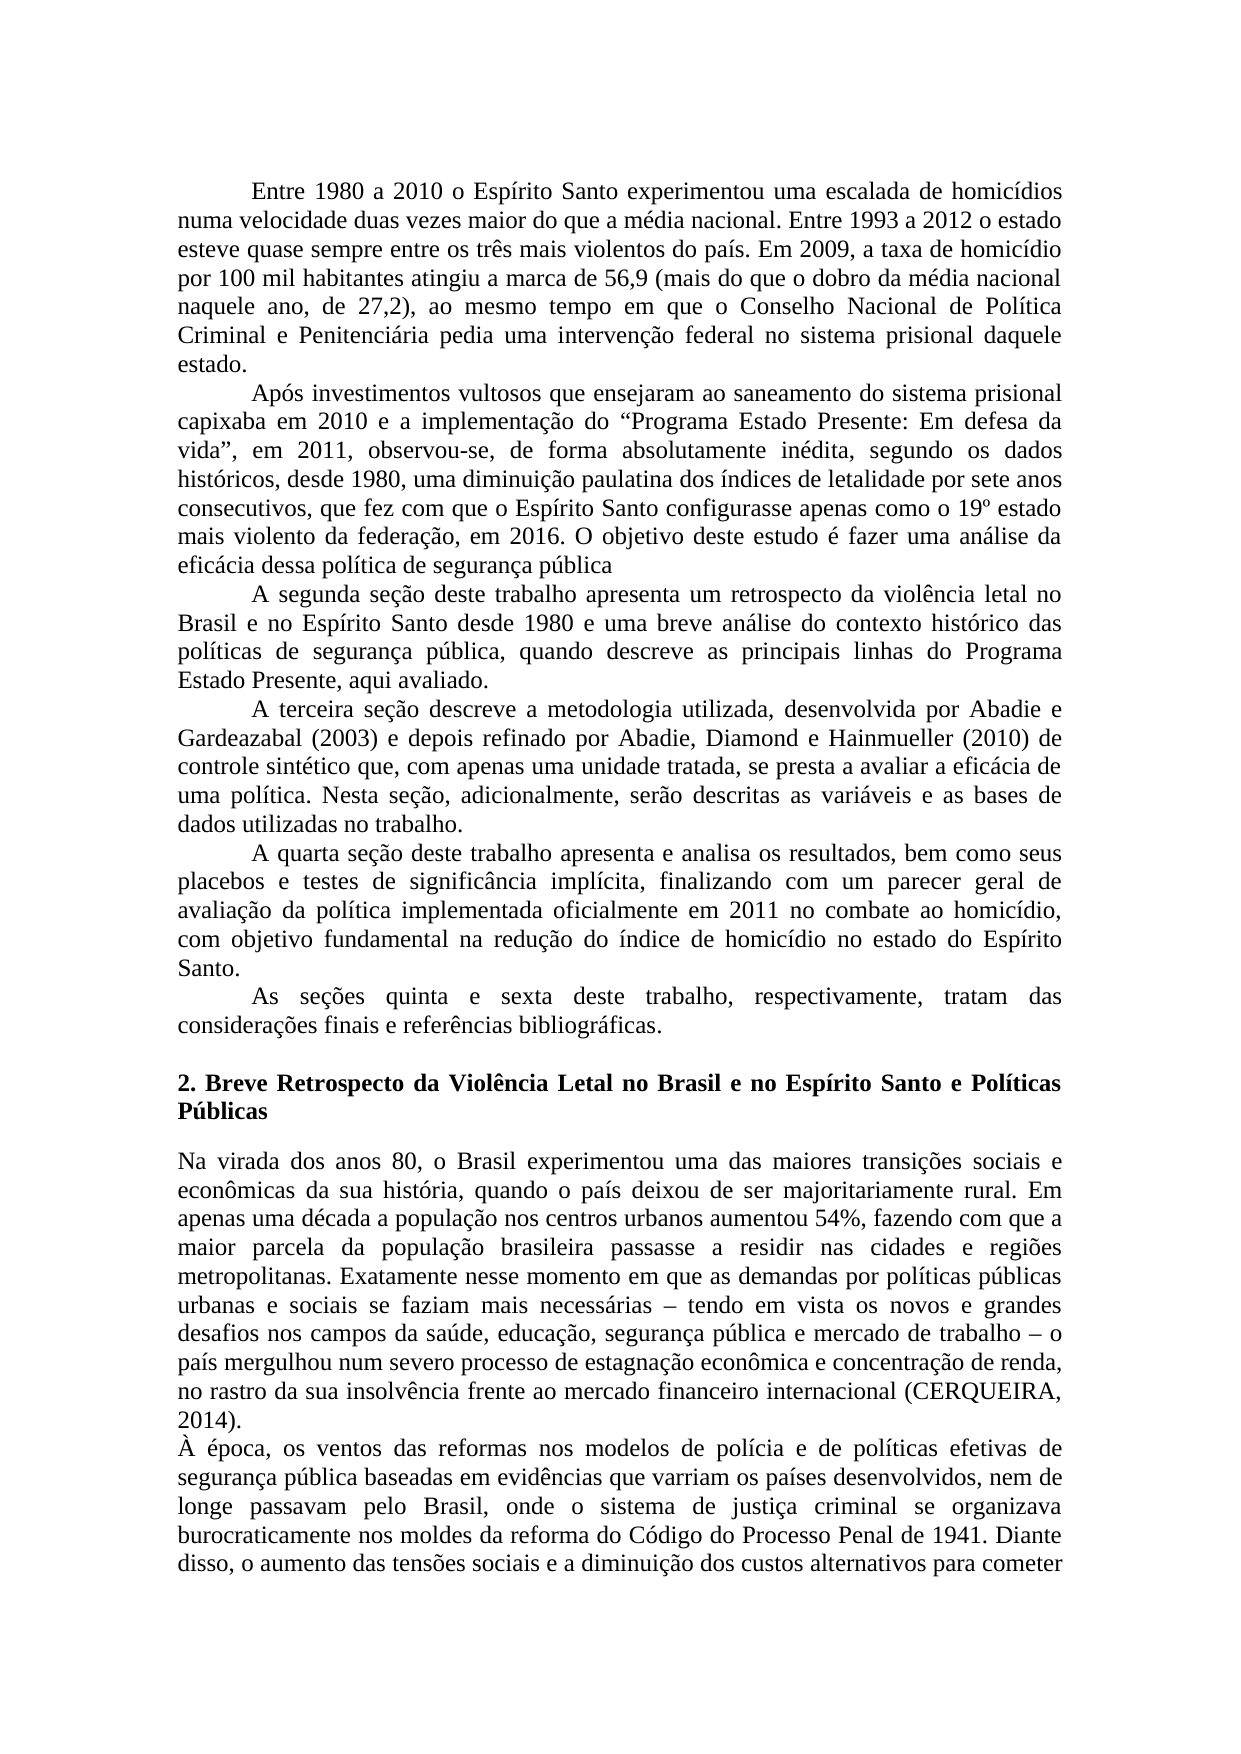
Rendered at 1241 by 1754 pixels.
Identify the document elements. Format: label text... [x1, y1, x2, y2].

text Na virada dos anos 80, o Brasil experimentou uma das maiores transições sociais e econômicas da sua história, quando o país deixou de ser majoritariamente rural. Em apenas uma década a população nos centros urbanos aumentou 54%, fazendo com que a maior parcela da população brasileira passasse a residir nas cidades e regiões metropolitanas. Exatamente nesse momento em que as demandas por políticas públicas urbanas e sociais se faziam mais necessárias – tendo em vista os novos e grandes desafios nos campos da saúde, educação, segurança pública e mercado de trabalho – o país mergulhou num severo processo de estagnação econômica e concentração de renda, no rastro da sua insolvência frente ao mercado financeiro internacional (CERQUEIRA, 2014). [177, 1146, 1063, 1433]
text As seções quinta e sexta deste trabalho, respectivamente, tratam das considerações finais e referências bibliográficas. [177, 981, 1063, 1039]
text A quarta seção deste trabalho apresenta e analisa os resultados, bem como seus placebos e testes de significância implícita, finalizando com um parecer geral de avaliação da política implementada oficialmente em 2011 no combate ao homicídio, com objetivo fundamental na redução do índice de homicídio no estado do Espírito Santo. [177, 838, 1063, 981]
text A terceira seção descreve a metodologia utilizada, desenvolvida por Abadie e Gardeazabal (2003) e depois refinado por Abadie, Diamond e Hainmueller (2010) de controle sintético que, com apenas uma unidade tratada, se presta a avaliar a eficácia de uma política. Nesta seção, adicionalmente, serão descritas as variáveis e as bases de dados utilizadas no trabalho. [177, 694, 1063, 838]
text 2. Breve Retrospecto da Violência Letal no Brasil e no Espírito Santo e Políticas Públicas [177, 1068, 1063, 1125]
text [177, 1433, 1063, 1577]
text A segunda seção deste trabalho apresenta um retrospecto da violência letal no Brasil e no Espírito Santo desde 1980 e uma breve análise do contexto histórico das políticas de segurança pública, quando descreve as principais linhas do Programa Estado Presente, aqui avaliado. [177, 579, 1063, 694]
text Após investimentos vultosos que ensejaram ao saneamento do sistema prisional capixaba em 2010 e a implementação do “Programa Estado Presente: Em defesa da vida”, em 2011, observou-se, de forma absolutamente inédita, segundo os dados históricos, desde 1980, uma diminuição paulatina dos índices de letalidade por sete anos consecutivos, que fez com que o Espírito Santo configurasse apenas como o 19º estado mais violento da federação, em 2016. O objetivo deste estudo é fazer uma análise da eficácia dessa política de segurança pública [177, 378, 1063, 579]
text Entre 1980 a 2010 o Espírito Santo experimentou uma escalada de homicídios numa velocidade duas vezes maior do que a média nacional. Entre 1993 a 2012 o estado esteve quase sempre entre os três mais violentos do país. Em 2009, a taxa de homicídio por 100 mil habitantes atingiu a marca de 56,9 (mais do que o dobro da média nacional naquele ano, de 27,2), ao mesmo tempo em que o Conselho Nacional de Política Criminal e Penitenciária pedia uma intervenção federal no sistema prisional daquele estado. [177, 176, 1063, 378]
